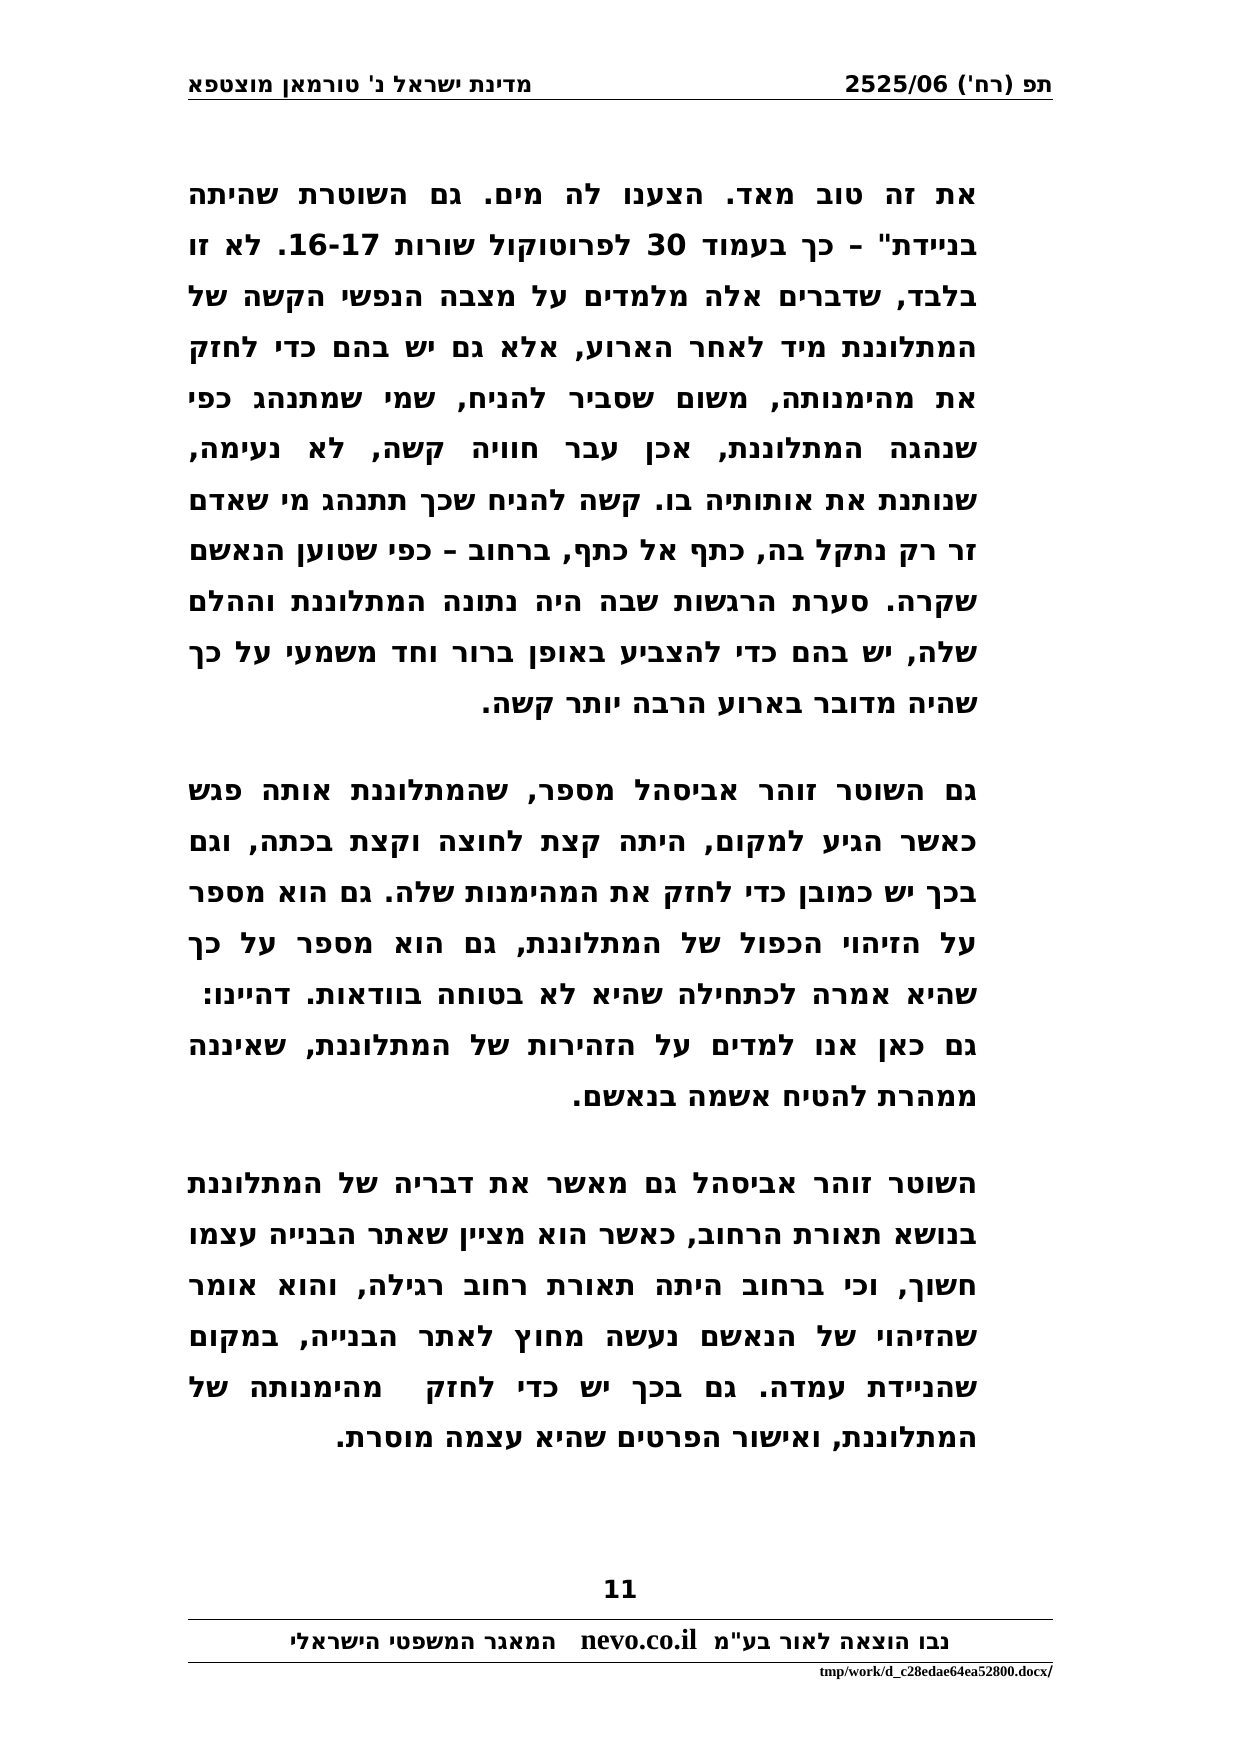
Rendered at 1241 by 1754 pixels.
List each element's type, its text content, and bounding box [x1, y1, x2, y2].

text גם השוטר זוהר אביסהל מספר, שהמתלוננת אותה פגש כאשר הגיע למקום, היתה קצת לחוצה וקצת בכתה, וגם בכך יש כמובן כדי לחזק את המהימנות שלה. גם הוא מספר על הזיהוי הכפול של המתלוננת, גם הוא מספר על כך שהיא אמרה לכתחילה שהיא לא בטוחה בוודאות. דהיינו: גם כאן אנו למדים על הזהירות של המתלוננת, שאיננה ממהרת להטיח אשמה בנאשם. [187, 773, 1053, 1113]
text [187, 177, 1053, 721]
text השוטר זוהר אביסהל גם מאשר את דבריה של המתלוננת בנושא תאורת הרחוב, כאשר הוא מציין שאתר הבנייה עצמו חשוך, וכי ברחוב היתה תאורת רחוב רגילה, והוא אומר שהזיהוי של הנאשם נעשה מחוץ לאתר הבנייה, במקום שהניידת עמדה. גם בכך יש כדי לחזק מהימנותה של המתלוננת, ואישור הפרטים שהיא עצמה מוסרת. [187, 1166, 1053, 1455]
